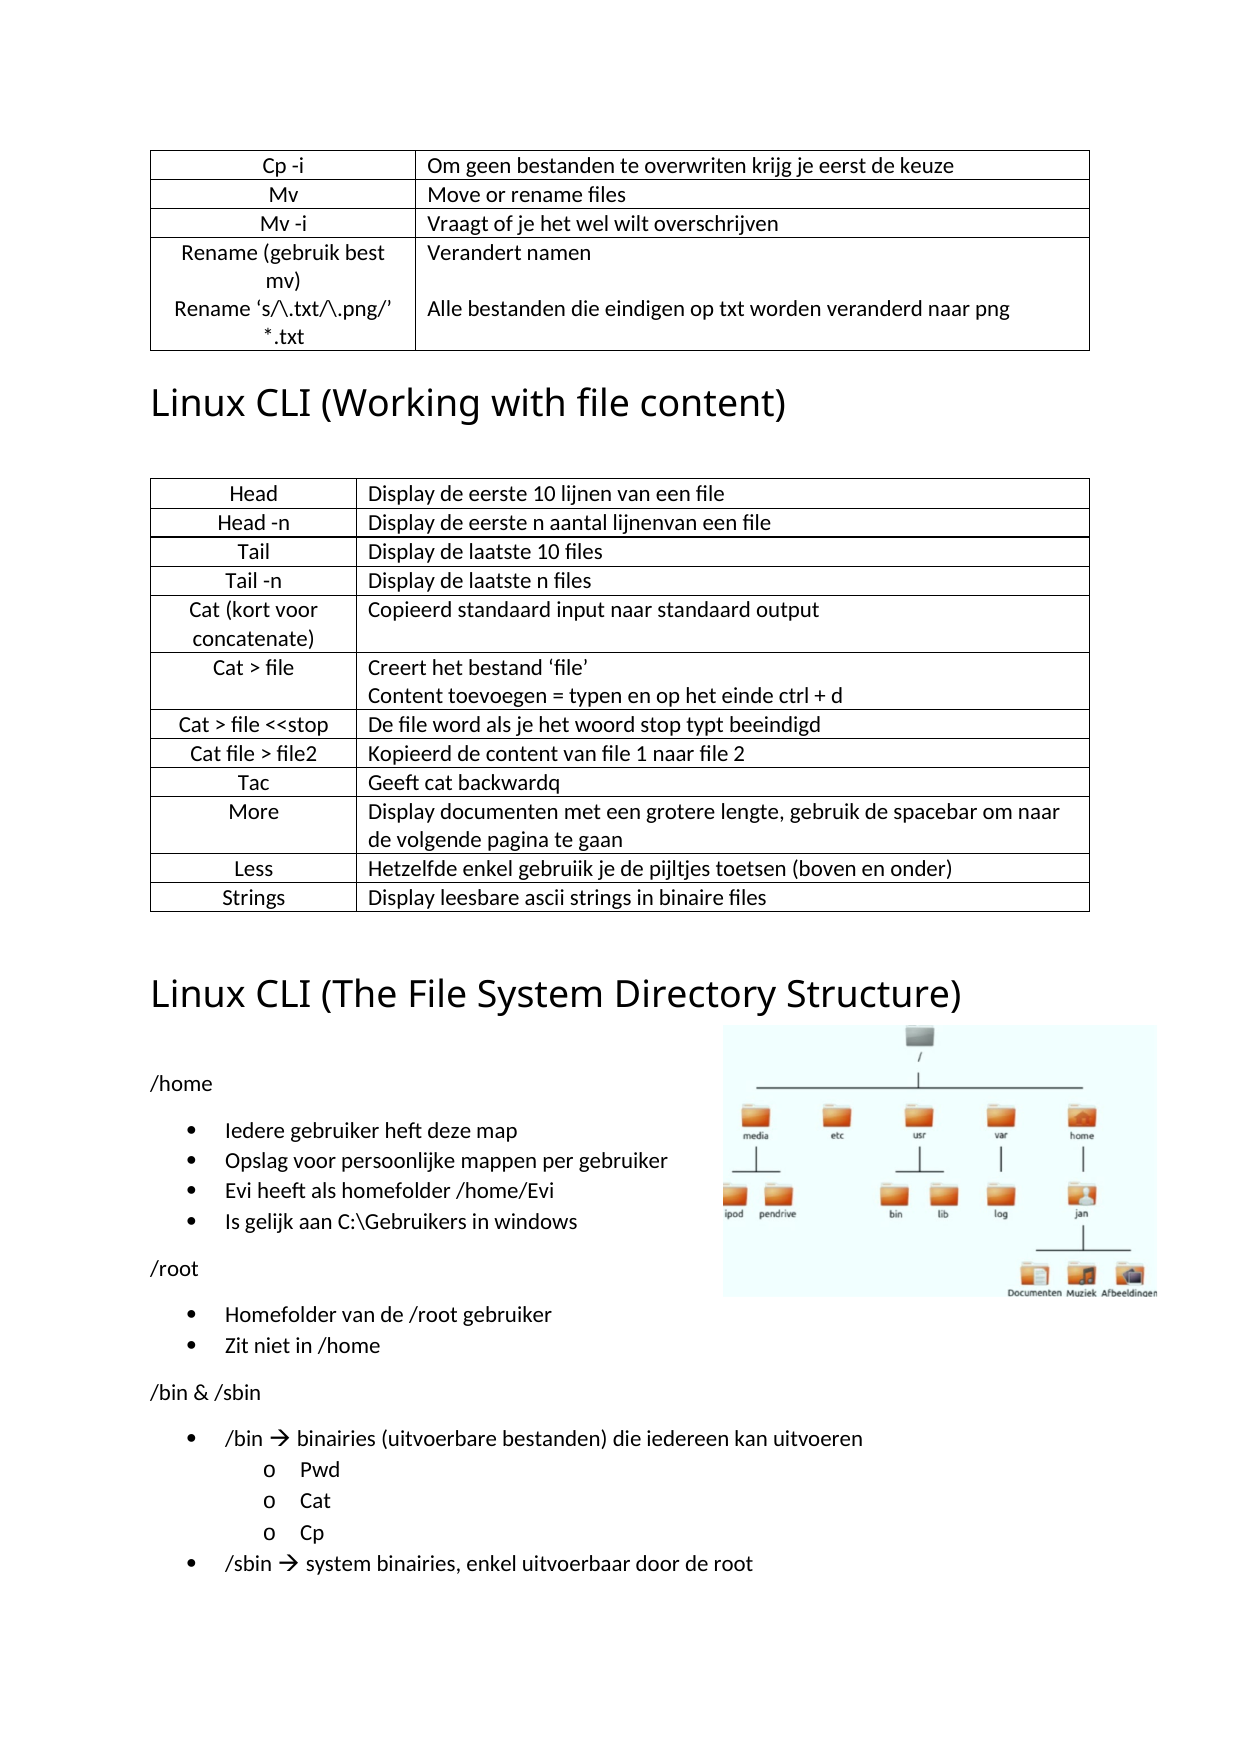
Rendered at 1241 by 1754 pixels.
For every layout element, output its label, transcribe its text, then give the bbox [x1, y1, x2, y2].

list /bin binairies (uitvoerbare bestanden) die iedereen kan uitvoeren [187, 1424, 1090, 1453]
table_cell Display documenten met een grotere lengte, gebruik de spacebar om naar de volgende pagina te gaan [357, 797, 1089, 853]
table_cell Geeft cat backwardq [357, 768, 1089, 796]
table_cell Less [151, 854, 356, 882]
table_header Head [151, 479, 356, 507]
text /root [150, 1254, 723, 1282]
table_cell Rename (gebruik best mv) Rename ‘s/\.txt/\.png/’ *.txt [151, 238, 415, 350]
list Opslag voor persoonlijke mappen per gebruiker [187, 1146, 723, 1174]
table_cell Move or rename files [416, 180, 1089, 208]
list /sbin system binairies, enkel uitvoerbaar door de root [187, 1549, 1090, 1577]
table_cell Vraagt of je het wel wilt overschrijven [416, 209, 1089, 237]
list Evi heeft als homefolder /home/Evi [187, 1177, 723, 1205]
table_cell Strings [151, 883, 356, 911]
table_cell More [151, 797, 356, 853]
table_cell Cat > file [151, 653, 356, 709]
table_cell Cp -i [151, 151, 415, 179]
table_cell De file word als je het woord stop typt beeindigd [357, 710, 1089, 738]
table_header Display de eerste 10 lijnen van een file [357, 479, 1089, 507]
table_cell Display de eerste n aantal lijnenvan een file [357, 509, 1089, 536]
table_cell Tail [151, 538, 356, 566]
table_cell Display de laatste n files [357, 567, 1089, 594]
table_cell Cat file > file2 [151, 739, 356, 767]
table_cell Mv -i [151, 209, 415, 237]
list Pwd [262, 1455, 1090, 1484]
table_cell Kopieerd de content van file 1 naar file 2 [357, 739, 1089, 767]
table_cell Hetzelfde enkel gebruiik je de pijltjes toetsen (boven en onder) [357, 854, 1089, 882]
table_cell Display leesbare ascii strings in binaire files [357, 883, 1089, 911]
table_cell Head -n [151, 509, 356, 536]
list Iedere gebruiker heft deze map [187, 1116, 723, 1144]
table_cell Tac [151, 768, 356, 796]
subtitle Linux CLI (Working with file content) [150, 376, 1090, 427]
table_cell Verandert namen Alle bestanden die eindigen op txt worden veranderd naar png [416, 238, 1089, 350]
picture [723, 1025, 1157, 1301]
text /home [150, 1069, 723, 1097]
list Cat [262, 1486, 1090, 1515]
table_cell Copieerd standaard input naar standaard output [357, 596, 1089, 652]
table_cell Mv [151, 180, 415, 208]
table_cell Cat (kort voor concatenate) [151, 596, 356, 652]
list Homefolder van de /root gebruiker [187, 1301, 1090, 1329]
table_cell Om geen bestanden te overwriten krijg je eerst de keuze [416, 151, 1089, 179]
list Cp [262, 1518, 1090, 1547]
table_cell Cat > file <<stop [151, 710, 356, 738]
list Zit niet in /home [187, 1331, 1090, 1359]
text /bin & /sbin [150, 1378, 1090, 1406]
list Is gelijk aan C:\Gebruikers in windows [187, 1207, 723, 1235]
table_cell Display de laatste 10 files [357, 538, 1089, 566]
table_cell Creert het bestand ‘file’ Content toevoegen = typen en op het einde ctrl + d [357, 653, 1089, 709]
subtitle Linux CLI (The File System Directory Structure) [150, 967, 1090, 1018]
table_cell Tail -n [151, 567, 356, 594]
